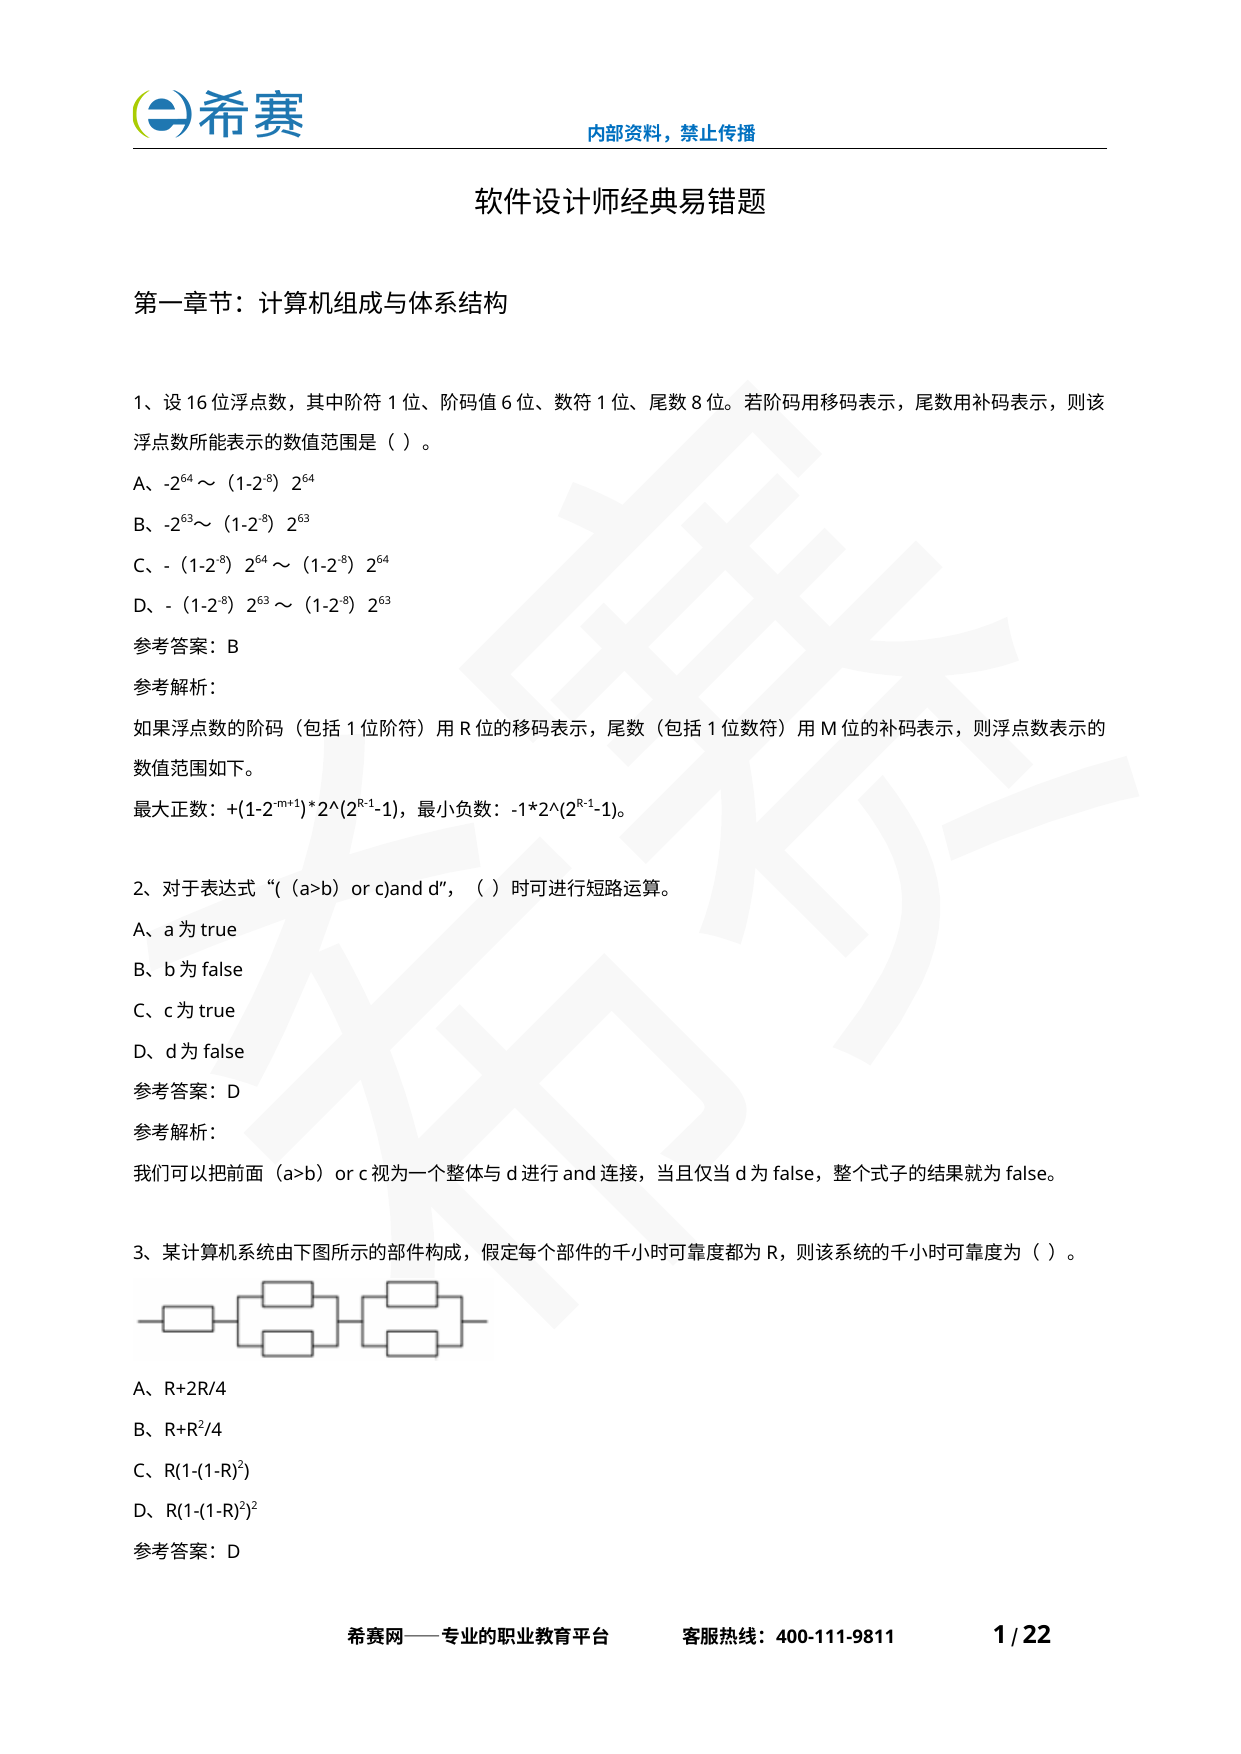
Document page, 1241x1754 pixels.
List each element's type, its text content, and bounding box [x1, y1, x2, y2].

text B、-263～（1-2-8）263 [133, 509, 1107, 537]
text 1、设16位浮点数，其中阶符1位、阶码值6位、数符1位、尾数8位。若阶码用移码表示，尾数用补码表示，则该浮点数所能表示的数值范围是（ ）。 [133, 387, 1107, 455]
text 最大正数：+(1-2-m+1)*2^(2R-1-1)，最小负数：-1*2^(2R-1-1)。 [133, 794, 1107, 822]
text D、d为false [133, 1036, 1107, 1064]
text 3、某计算机系统由下图所示的部件构成，假定每个部件的千小时可靠度都为R，则该系统的千小时可靠度为（ ）。 [133, 1238, 1107, 1265]
text C、R(1-(1-R)2) [133, 1455, 1107, 1482]
text 参考解析： [133, 1118, 1107, 1145]
text A、a为true [133, 914, 1107, 941]
text 我们可以把前面（a>b）or c视为一个整体与d进行and连接，当且仅当d为false，整个式子的结果就为false。 [133, 1159, 1107, 1186]
text C、-（1-2-8）264 ～（1-2-8）264 [133, 550, 1107, 577]
text 参考答案：D [133, 1537, 1107, 1564]
text B、R+R2/4 [133, 1414, 1107, 1442]
text 2、对于表达式“(（a>b）or c)and d”，（ ）时可进行短路运算。 [133, 873, 1107, 901]
text 如果浮点数的阶码（包括1位阶符）用R位的移码表示，尾数（包括1位数符）用M位的补码表示，则浮点数表示的数值范围如下。 [133, 713, 1107, 781]
text 参考解析： [133, 672, 1107, 699]
text A、R+2R/4 [133, 1374, 1107, 1401]
subtitle 第一章节：计算机组成与体系结构 [133, 269, 1107, 334]
text B、b为false [133, 955, 1107, 982]
text D、-（1-2-8）263 ～（1-2-8）263 [133, 591, 1107, 618]
text 参考答案：D [133, 1077, 1107, 1104]
picture [132, 1278, 495, 1361]
text D、R(1-(1-R)2)2 [133, 1496, 1107, 1523]
text 参考答案：B [133, 632, 1107, 659]
text A、-264 ～（1-2-8）264 [133, 469, 1107, 496]
text C、c为true [133, 996, 1107, 1023]
picture [132, 88, 303, 140]
text 软件设计师经典易错题 [133, 178, 1107, 221]
